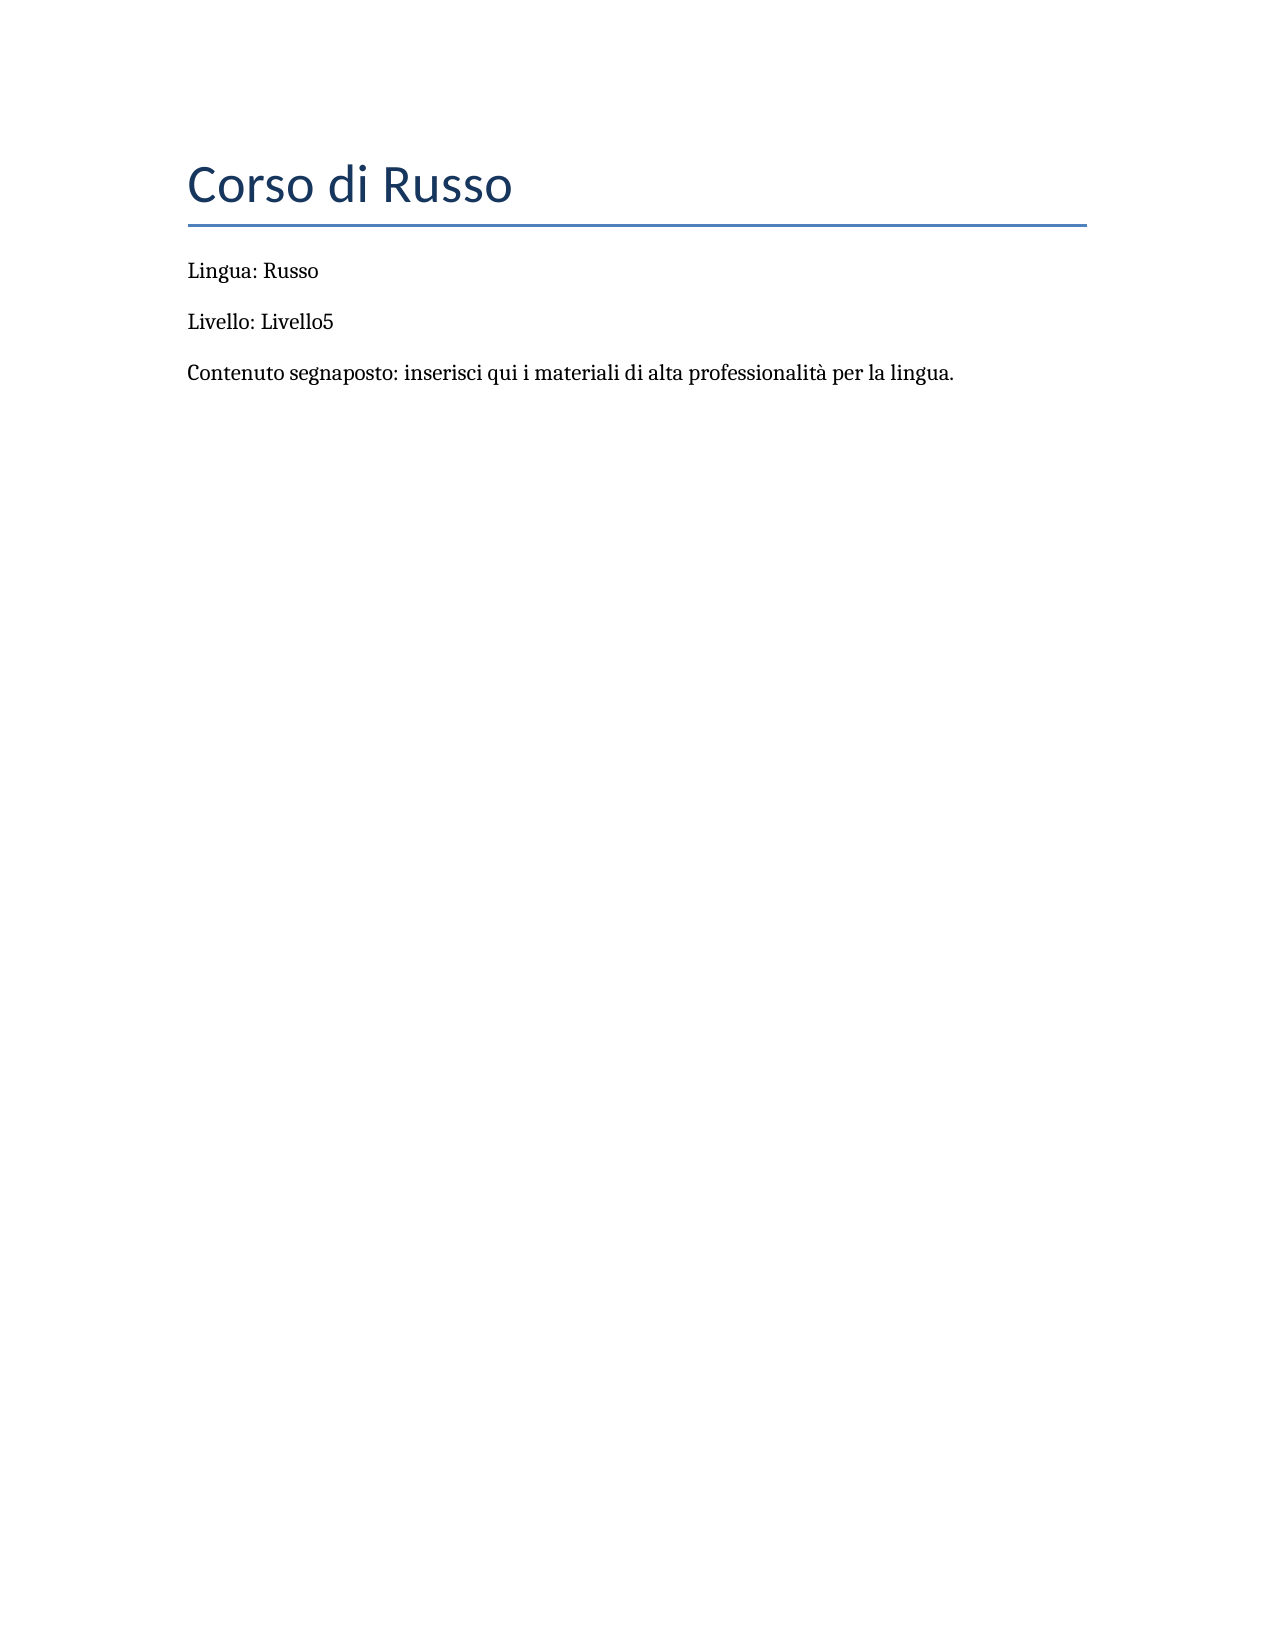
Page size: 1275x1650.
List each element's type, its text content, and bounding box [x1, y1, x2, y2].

text Contenuto segnaposto: inserisci qui i materiali di alta professionalità per la lingua. [187, 360, 1087, 386]
title Corso di Russo [187, 150, 1087, 227]
text Livello: Livello5 [187, 309, 1087, 335]
text Lingua: Russo [187, 258, 1087, 284]
